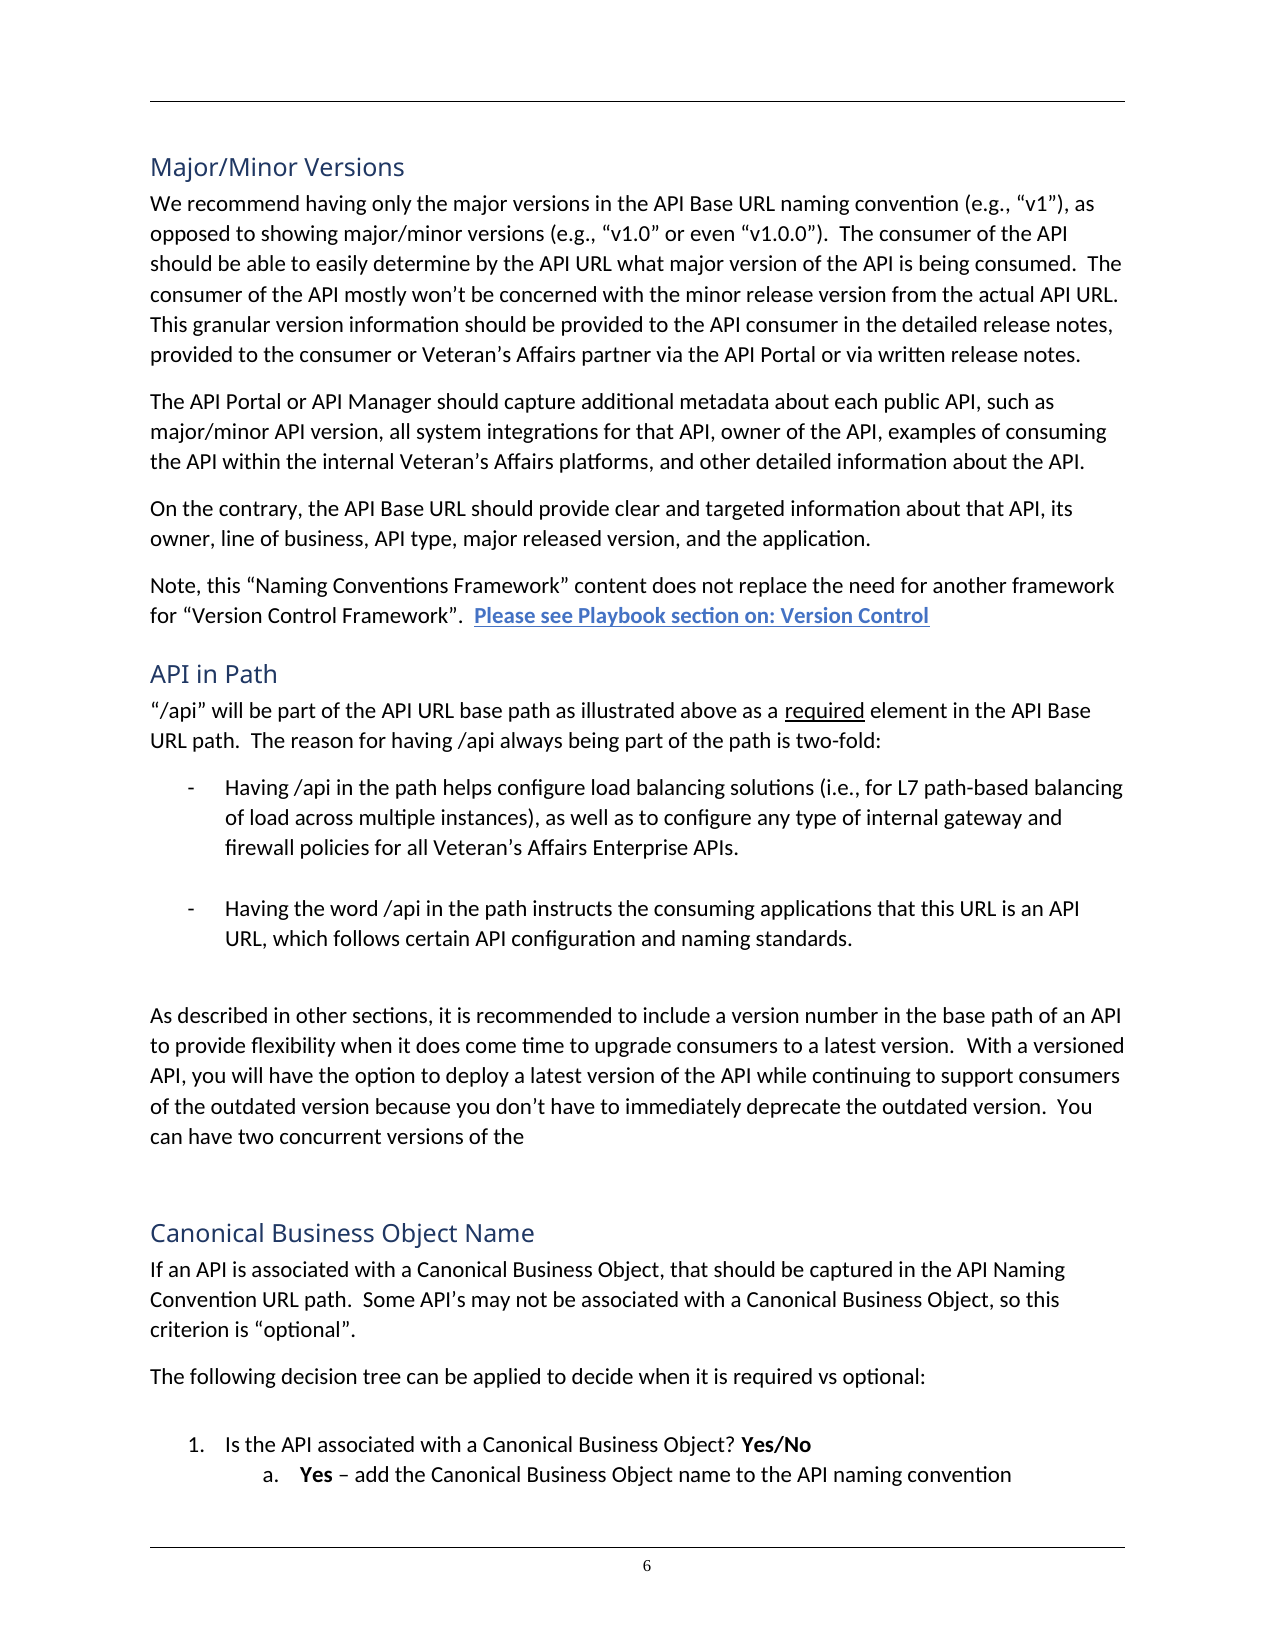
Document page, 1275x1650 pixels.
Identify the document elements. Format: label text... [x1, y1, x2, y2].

text On the contrary, the API Base URL should provide clear and targeted information about that API, its owner, line of business, API type, major released version, and the application. [150, 494, 1125, 553]
list Yes – add the Canonical Business Object name to the API naming convention [262, 1460, 1125, 1488]
text If an API is associated with a Canonical Business Object, that should be captured in the API Naming Convention URL path. Some API’s may not be associated with a Canonical Business Object, so this criterion is “optional”. [150, 1255, 1125, 1343]
list Having /api in the path helps configure load balancing solutions (i.e., for L7 path-based balancing of load across multiple instances), as well as to configure any type of internal gateway and firewall policies for all Veteran’s Affairs Enterprise APIs. [187, 773, 1125, 862]
text The API Portal or API Manager should capture additional metadata about each public API, such as major/minor API version, all system integrations for that API, owner of the API, examples of consuming the API within the internal Veteran’s Affairs platforms, and other detailed information about the API. [150, 387, 1125, 476]
subtitle Major/Minor Versions [150, 150, 1125, 184]
text The following decision tree can be applied to decide when it is required vs optional: [150, 1362, 1125, 1390]
text As described in other sections, it is recommended to include a version number in the base path of an API to provide flexibility when it does come time to upgrade consumers to a latest version. With a versioned API, you will have the option to deploy a latest version of the API while continuing to support consumers of the outdated version because you don’t have to immediately deprecate the outdated version. You can have two concurrent versions of the [150, 1001, 1125, 1150]
text Note, this “Naming Conventions Framework” content does not replace the need for another framework for “Version Control Framework”. Please see Playbook section on: Version Control [150, 571, 1125, 630]
text We recommend having only the major versions in the API Base URL naming convention (e.g., “v1”), as opposed to showing major/minor versions (e.g., “v1.0” or even “v1.0.0”). The consumer of the API should be able to easily determine by the API URL what major version of the API is being consumed. The consumer of the API mostly won’t be concerned with the minor release version from the actual API URL. This granular version information should be provided to the API consumer in the detailed release notes, provided to the consumer or Veteran’s Affairs partner via the API Portal or via written release notes. [150, 189, 1125, 368]
list Having the word /api in the path instructs the consuming applications that this URL is an API URL, which follows certain API configuration and naming standards. [187, 894, 1125, 952]
list Is the API associated with a Canonical Business Object? Yes/No [187, 1430, 1125, 1458]
subtitle API in Path [150, 657, 1125, 691]
text “/api” will be part of the API URL base path as illustrated above as a required element in the API Base URL path. The reason for having /api always being part of the path is two-fold: [150, 696, 1125, 754]
subtitle Canonical Business Object Name [150, 1216, 1125, 1250]
